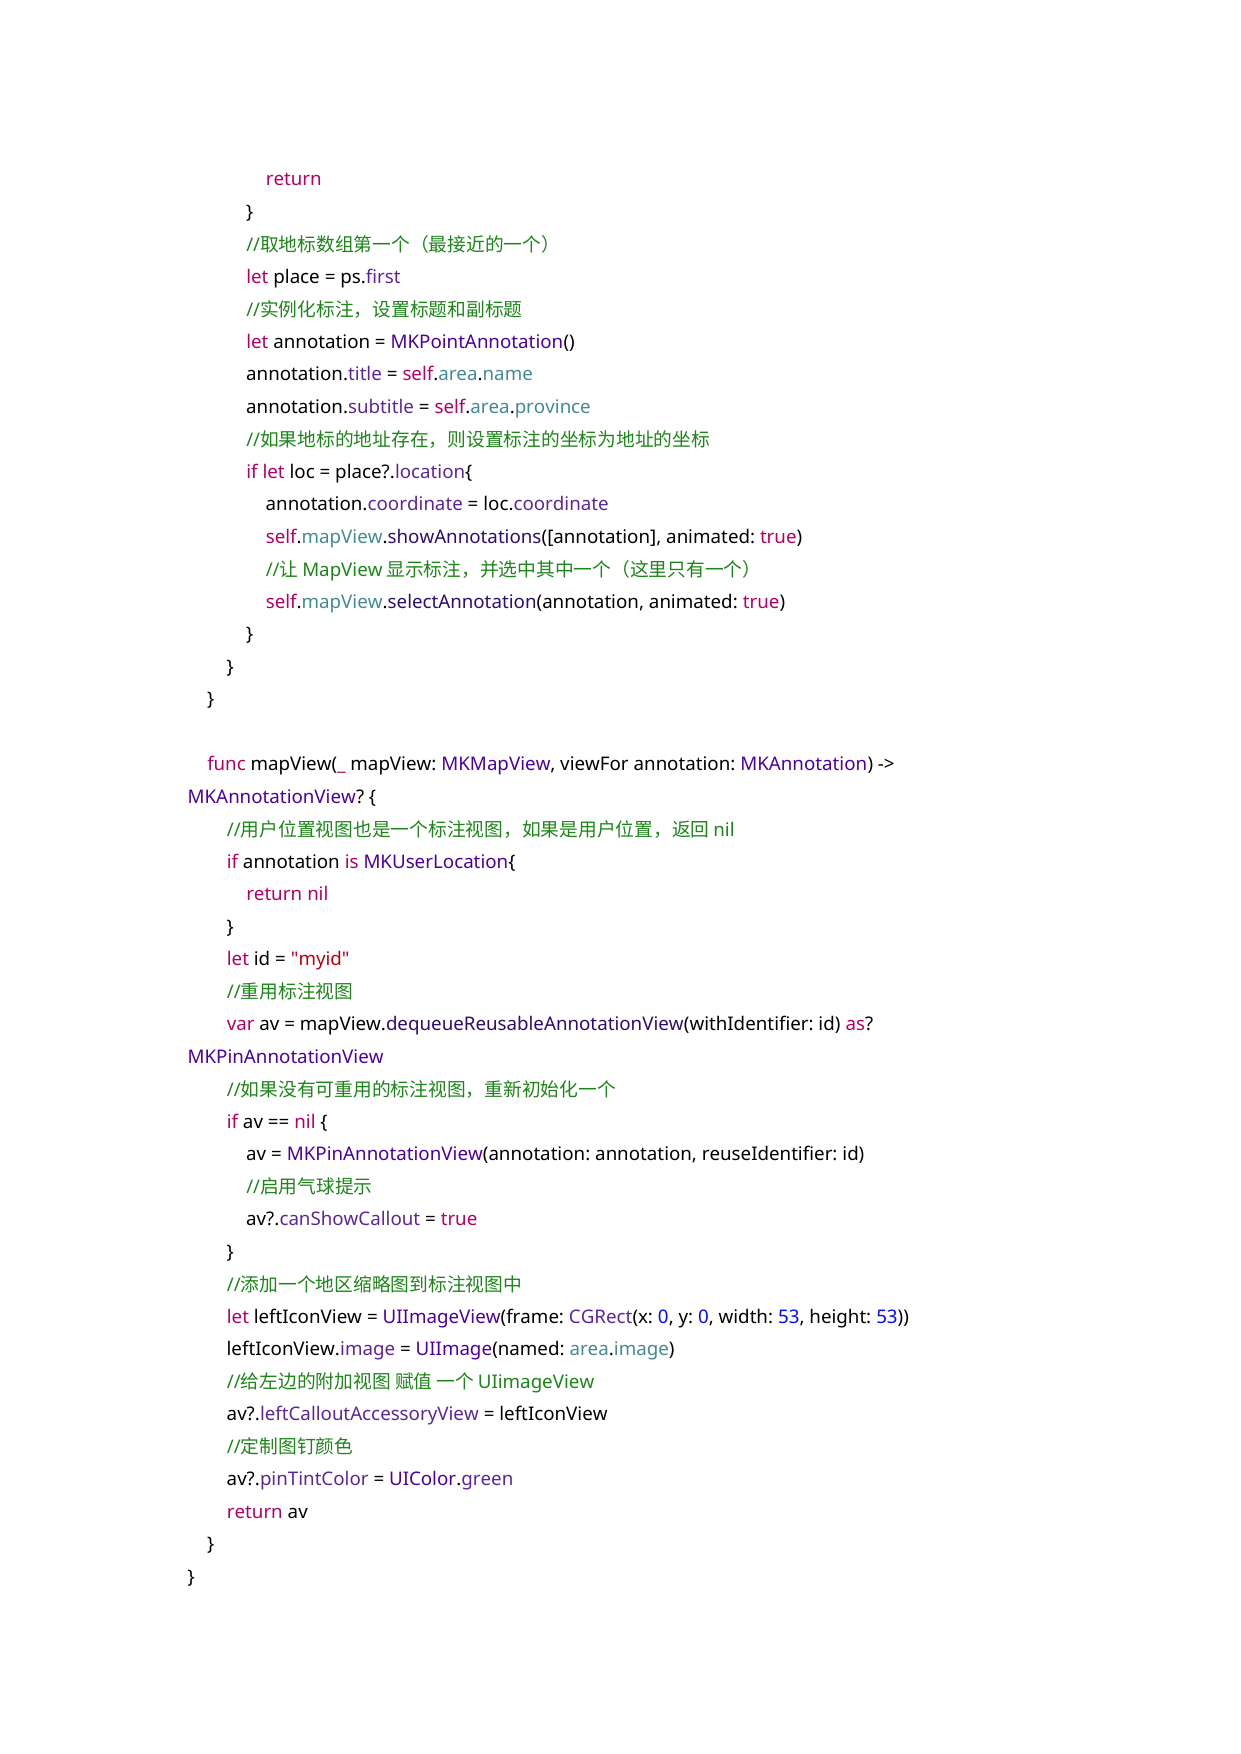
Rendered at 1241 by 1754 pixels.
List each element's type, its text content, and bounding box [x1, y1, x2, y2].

text return nil [187, 877, 1053, 909]
text av = MKPinAnnotationView(annotation: annotation, reuseIdentifier: id) [187, 1137, 1053, 1169]
text let leftIconView = UIImageView(frame: CGRect(x: 0, y: 0, width: 53, height: 53)) [187, 1299, 1053, 1332]
text annotation.title = self.area.name [187, 357, 1053, 389]
text self.mapView.selectAnnotation(annotation, animated: true) [187, 584, 1053, 617]
text if let loc = place?.location{ [187, 454, 1053, 487]
text //如果没有可重用的标注视图，重新初始化一个 [187, 1072, 1053, 1104]
text //如果地标的地址存在，则设置标注的坐标为地址的坐标 [187, 422, 1053, 454]
text annotation.coordinate = loc.coordinate [187, 487, 1053, 519]
text } [187, 1234, 1053, 1267]
text //实例化标注，设置标题和副标题 [187, 292, 1053, 324]
text let annotation = MKPointAnnotation() [187, 324, 1053, 357]
text leftIconView.image = UIImage(named: area.image) [187, 1332, 1053, 1364]
text av?.canShowCallout = true [187, 1202, 1053, 1234]
text func mapView(_ mapView: MKMapView, viewFor annotation: MKAnnotation) -> MKAnnotationView? { [187, 747, 1053, 812]
text //定制图钉颜色 [187, 1429, 1053, 1462]
text } [187, 649, 1053, 682]
text } [187, 909, 1053, 942]
text } [187, 682, 1053, 714]
text var av = mapView.dequeueReusableAnnotationView(withIdentifier: id) as? MKPinAnnotationView [187, 1007, 1053, 1072]
text } [187, 1559, 1053, 1592]
text //给左边的附加视图 赋值 一个UIimageView [187, 1364, 1053, 1397]
text self.mapView.showAnnotations([annotation], animated: true) [187, 519, 1053, 552]
text let id = "myid" [187, 942, 1053, 974]
text } [187, 194, 1053, 227]
text } [187, 1527, 1053, 1559]
text return [187, 162, 1053, 194]
text if av == nil { [187, 1104, 1053, 1137]
text } [187, 617, 1053, 649]
text //启用气球提示 [187, 1169, 1053, 1202]
text //添加一个地区缩略图到标注视图中 [187, 1267, 1053, 1299]
text av?.pinTintColor = UIColor.green [187, 1462, 1053, 1494]
text let place = ps.first [187, 259, 1053, 292]
text //取地标数组第一个（最接近的一个） [187, 227, 1053, 259]
text //用户位置视图也是一个标注视图，如果是用户位置，返回nil [187, 812, 1053, 844]
text av?.leftCalloutAccessoryView = leftIconView [187, 1397, 1053, 1429]
text if annotation is MKUserLocation{ [187, 844, 1053, 877]
text //让MapView显示标注，并选中其中一个（这里只有一个） [187, 552, 1053, 584]
text return av [187, 1494, 1053, 1527]
text //重用标注视图 [187, 974, 1053, 1007]
text annotation.subtitle = self.area.province [187, 389, 1053, 422]
